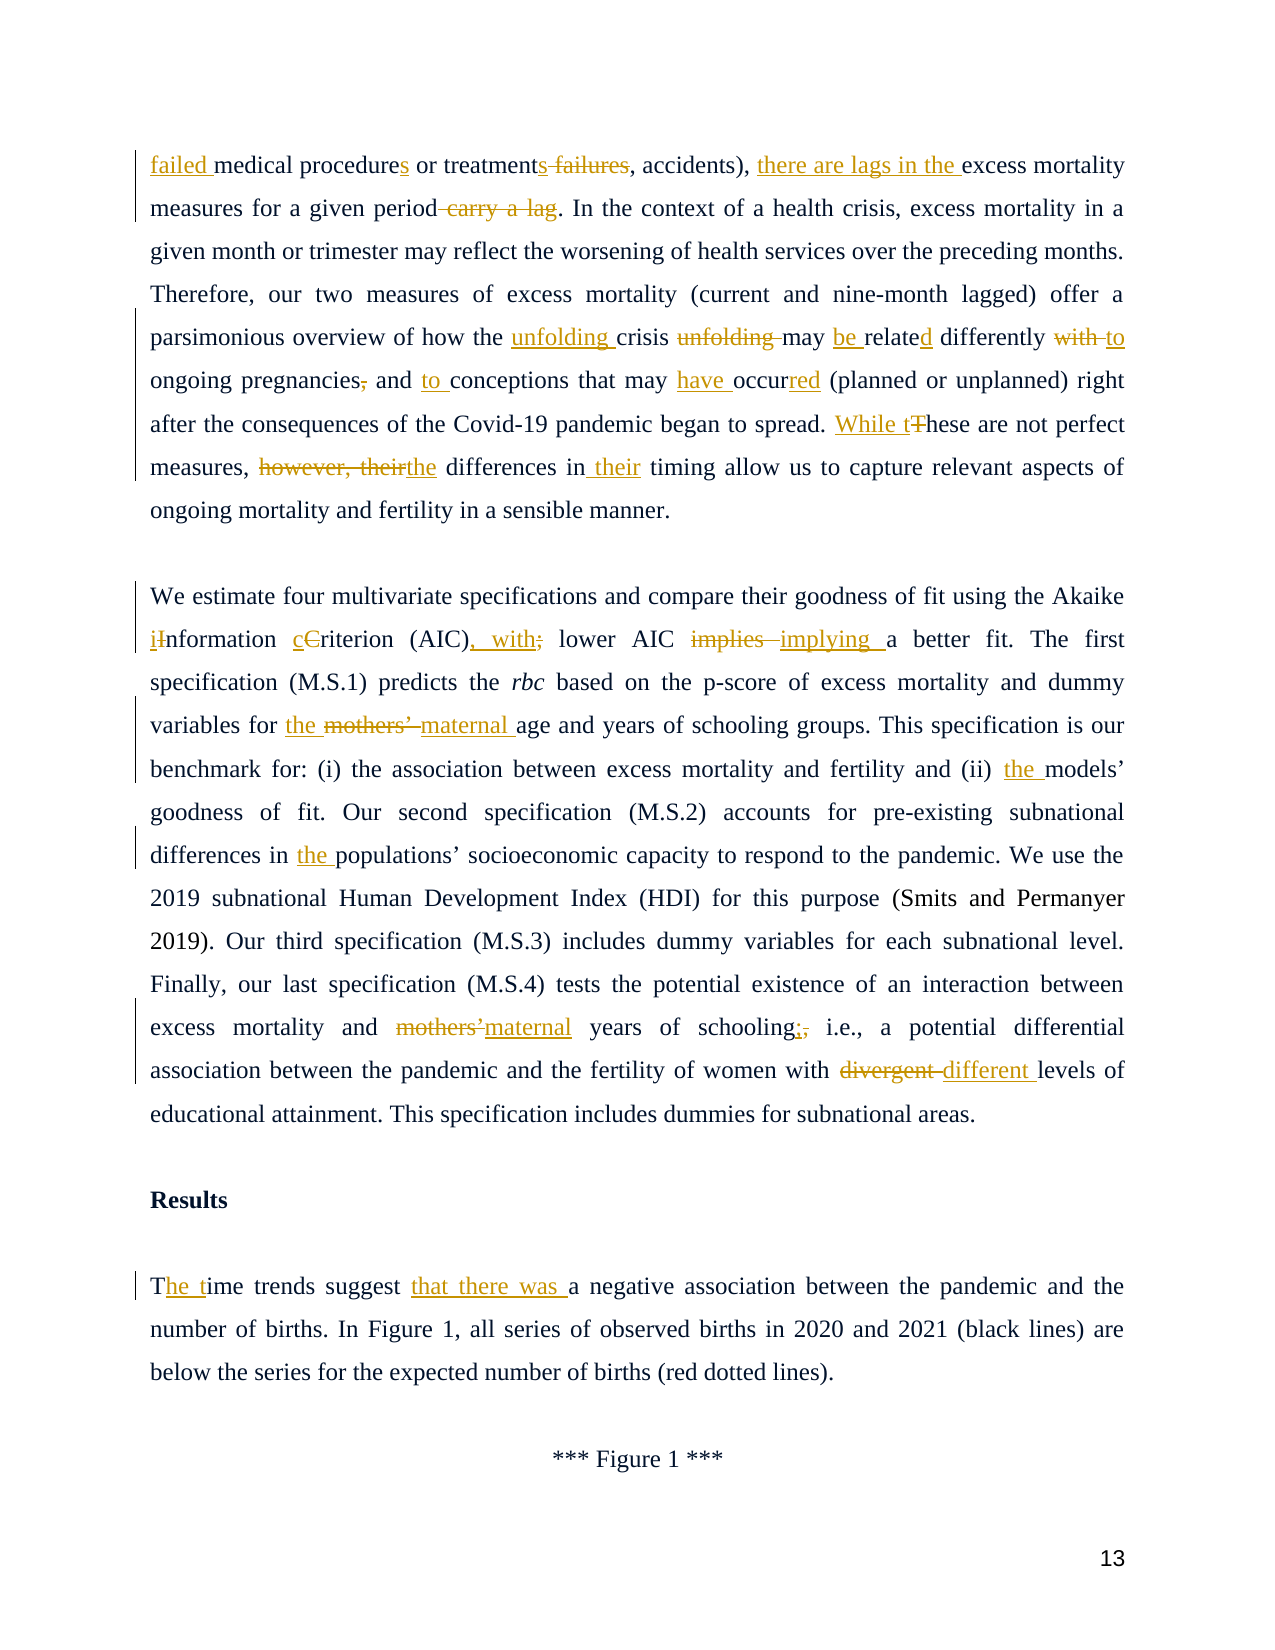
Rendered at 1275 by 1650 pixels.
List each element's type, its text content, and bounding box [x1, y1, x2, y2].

text Time trends suggest a negative association between the pandemic and the number of births. In Figure 1, all series of observed births in 2020 and 2021 (black lines) are below the series for the expected number of births (red dotted lines). [150, 1271, 1125, 1386]
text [150, 150, 1125, 524]
text We estimate four multivariate specifications and compare their goodness of fit using the Akaike nformation riterion (AIC) lower AIC a better fit. The first specification (M.S.1) predicts the rbc based on the p-score of excess mortality and dummy variables for age and years of schooling groups. This specification is our benchmark for: (i) the association between excess mortality and fertility and (ii) models’ goodness of fit. Our second specification (M.S.2) accounts for pre-existing subnational differences in populations’ socioeconomic capacity to respond to the pandemic. We use the 2019 subnational Human Development Index (HDI) for this purpose (Smits and Permanyer 2019). Our third specification (M.S.3) includes dummy variables for each subnational level. Finally, our last specification (M.S.4) tests the potential existence of an interaction between excess mortality and years of schooling i.e., a potential differential association between the pandemic and the fertility of women with levels of educational attainment. This specification includes dummies for subnational areas. [150, 581, 1125, 1127]
text Results [150, 1185, 1125, 1214]
text *** Figure 1 *** [150, 1444, 1125, 1472]
